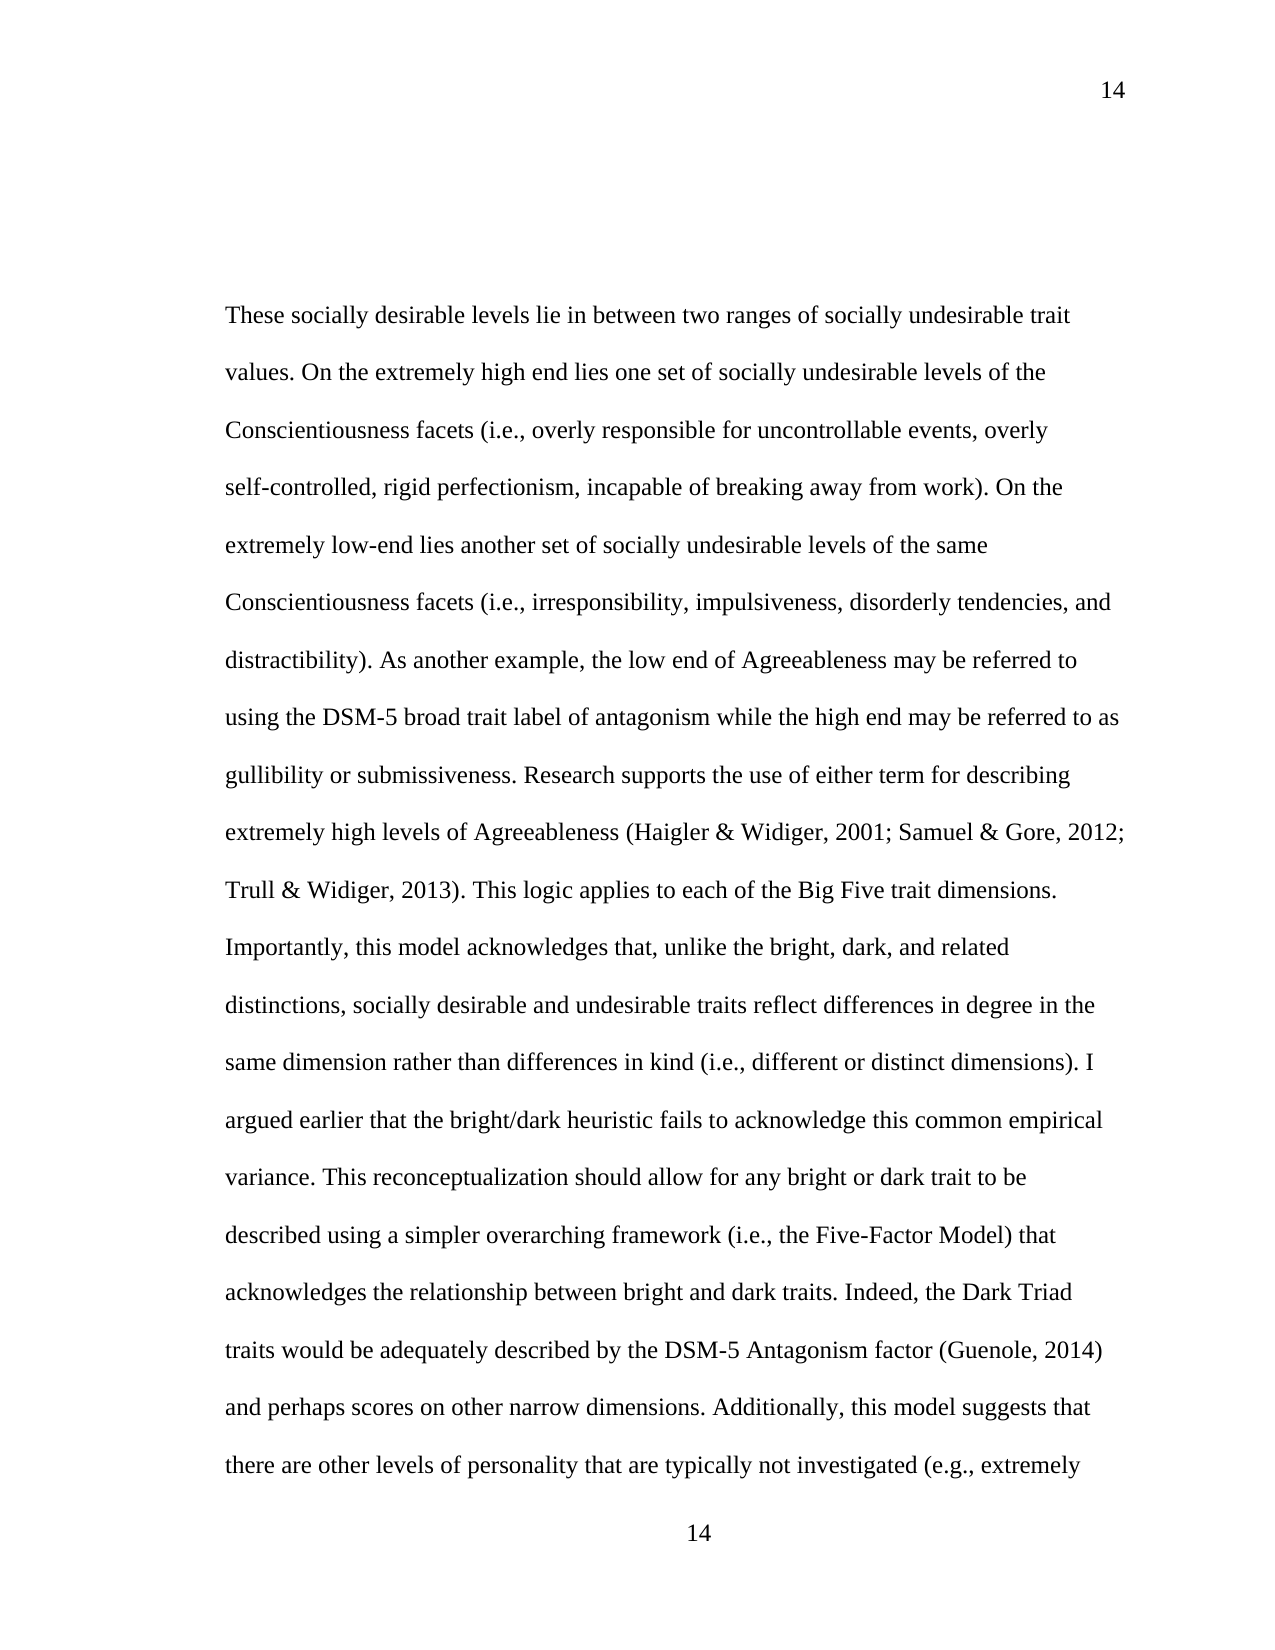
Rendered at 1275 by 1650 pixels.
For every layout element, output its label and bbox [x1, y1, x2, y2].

text [225, 300, 1125, 1479]
